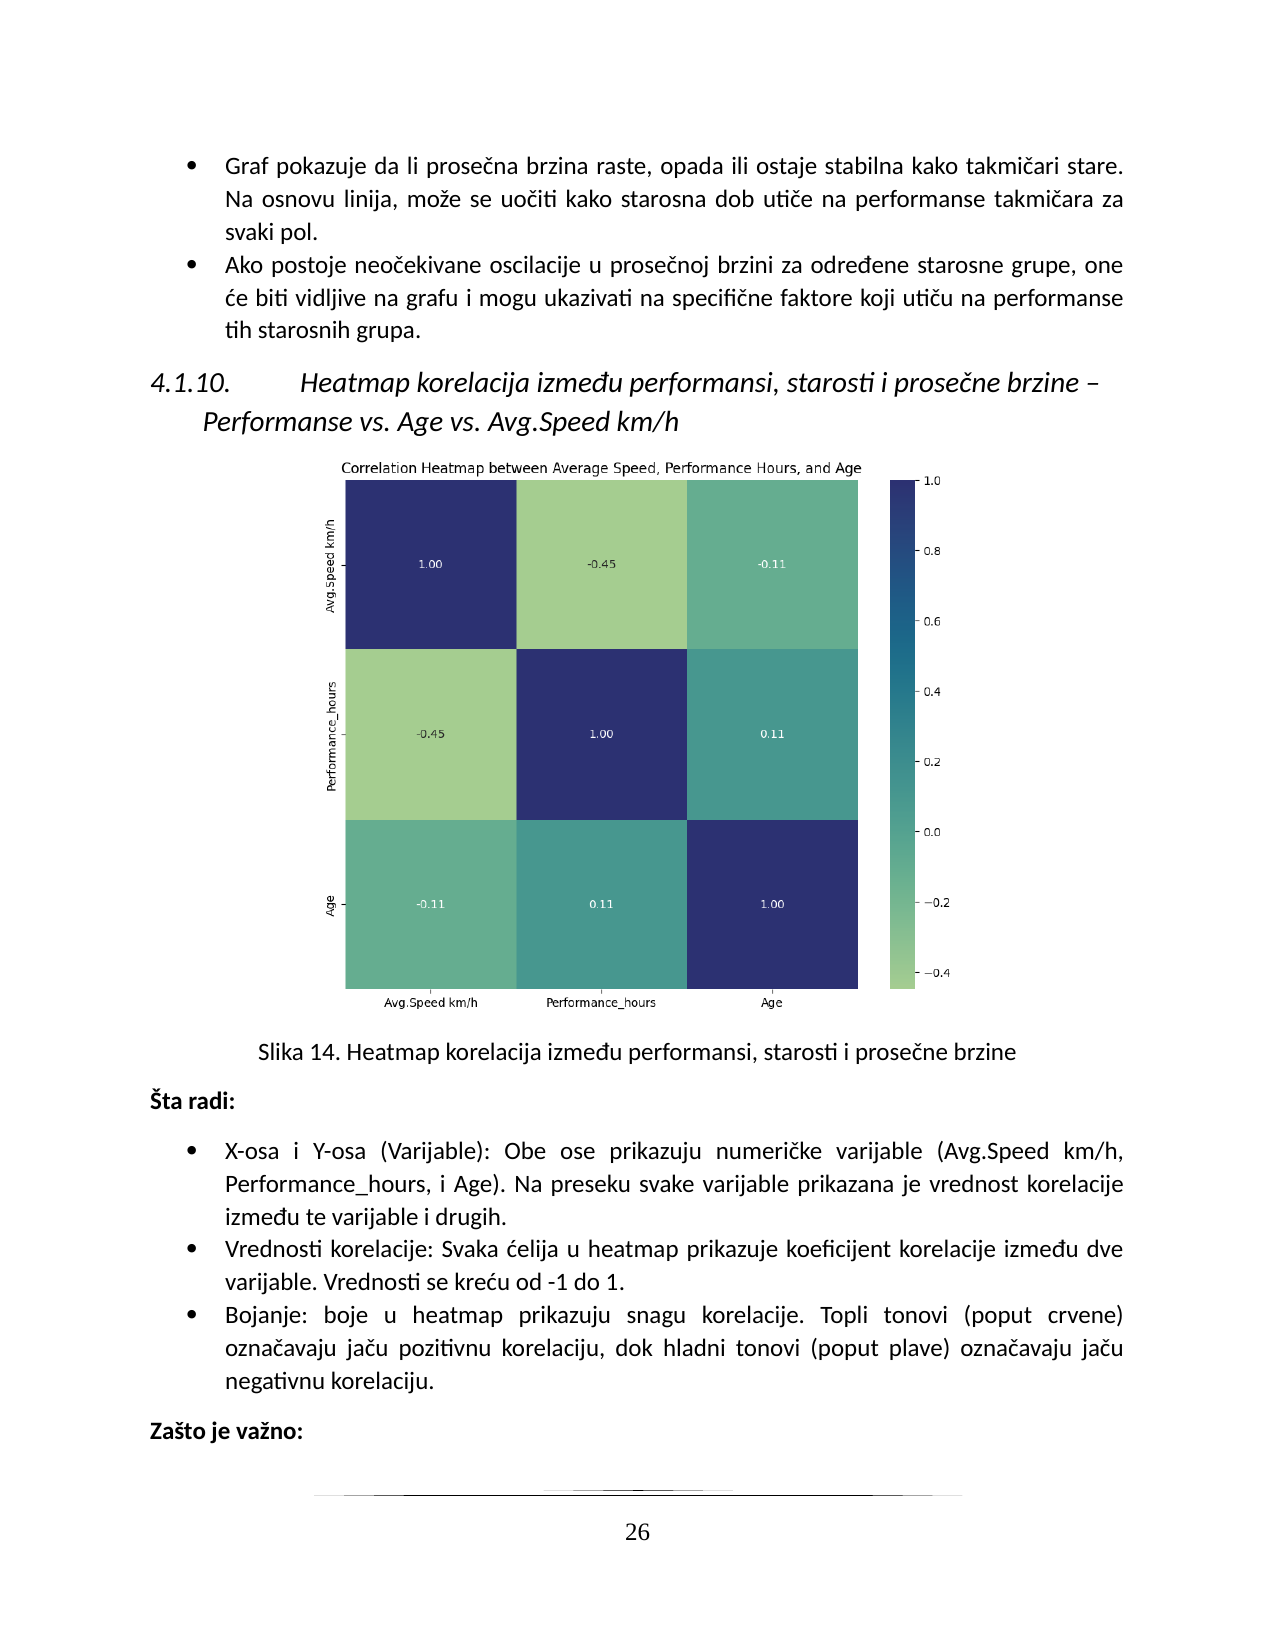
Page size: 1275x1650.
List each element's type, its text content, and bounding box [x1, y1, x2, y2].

list Vrednosti korelacije: Svaka ćelija u heatmap prikazuje koeficijent korelacije između dve varijable. Vrednosti se kreću od -1 do 1. [187, 1233, 1125, 1297]
list X-osa i Y-osa (Varijable): Obe ose prikazuju numeričke varijable (Avg.Speed km/h, Performance_hours, i Age). Na preseku svake varijable prikazana je vrednost korelacije između te varijable i drugih. [187, 1135, 1125, 1231]
list Bojanje: boje u heatmap prikazuju snagu korelacije. Topli tonovi (poput crvene) označavaju jaču pozitivnu korelaciju, dok hladni tonovi (poput plave) označavaju jaču negativnu korelaciju. [187, 1299, 1125, 1396]
text Zašto je važno: [150, 1415, 1125, 1445]
list Ako postoje neočekivane oscilacije u prosečnoj brzini za određene starosne grupe, one će biti vidljive na grafu i mogu ukazivati na specifične faktore koji utiču na performanse tih starosnih grupa. [187, 249, 1125, 345]
subtitle Heatmap korelacija između performansi, starosti i prosečne brzine – Performanse vs. Age vs. Avg.Speed km/h [150, 364, 1125, 438]
picture [317, 453, 958, 1017]
list Graf pokazuje da li prosečna brzina raste, opada ili ostaje stabilna kako takmičari stare. Na osnovu linija, može se uočiti kako starosna dob utiče na performanse takmičara za svaki pol. [187, 150, 1125, 246]
text Slika 14. Heatmap korelacija između performansi, starosti i prosečne brzine [150, 1036, 1125, 1066]
text Šta radi: [150, 1085, 1125, 1116]
